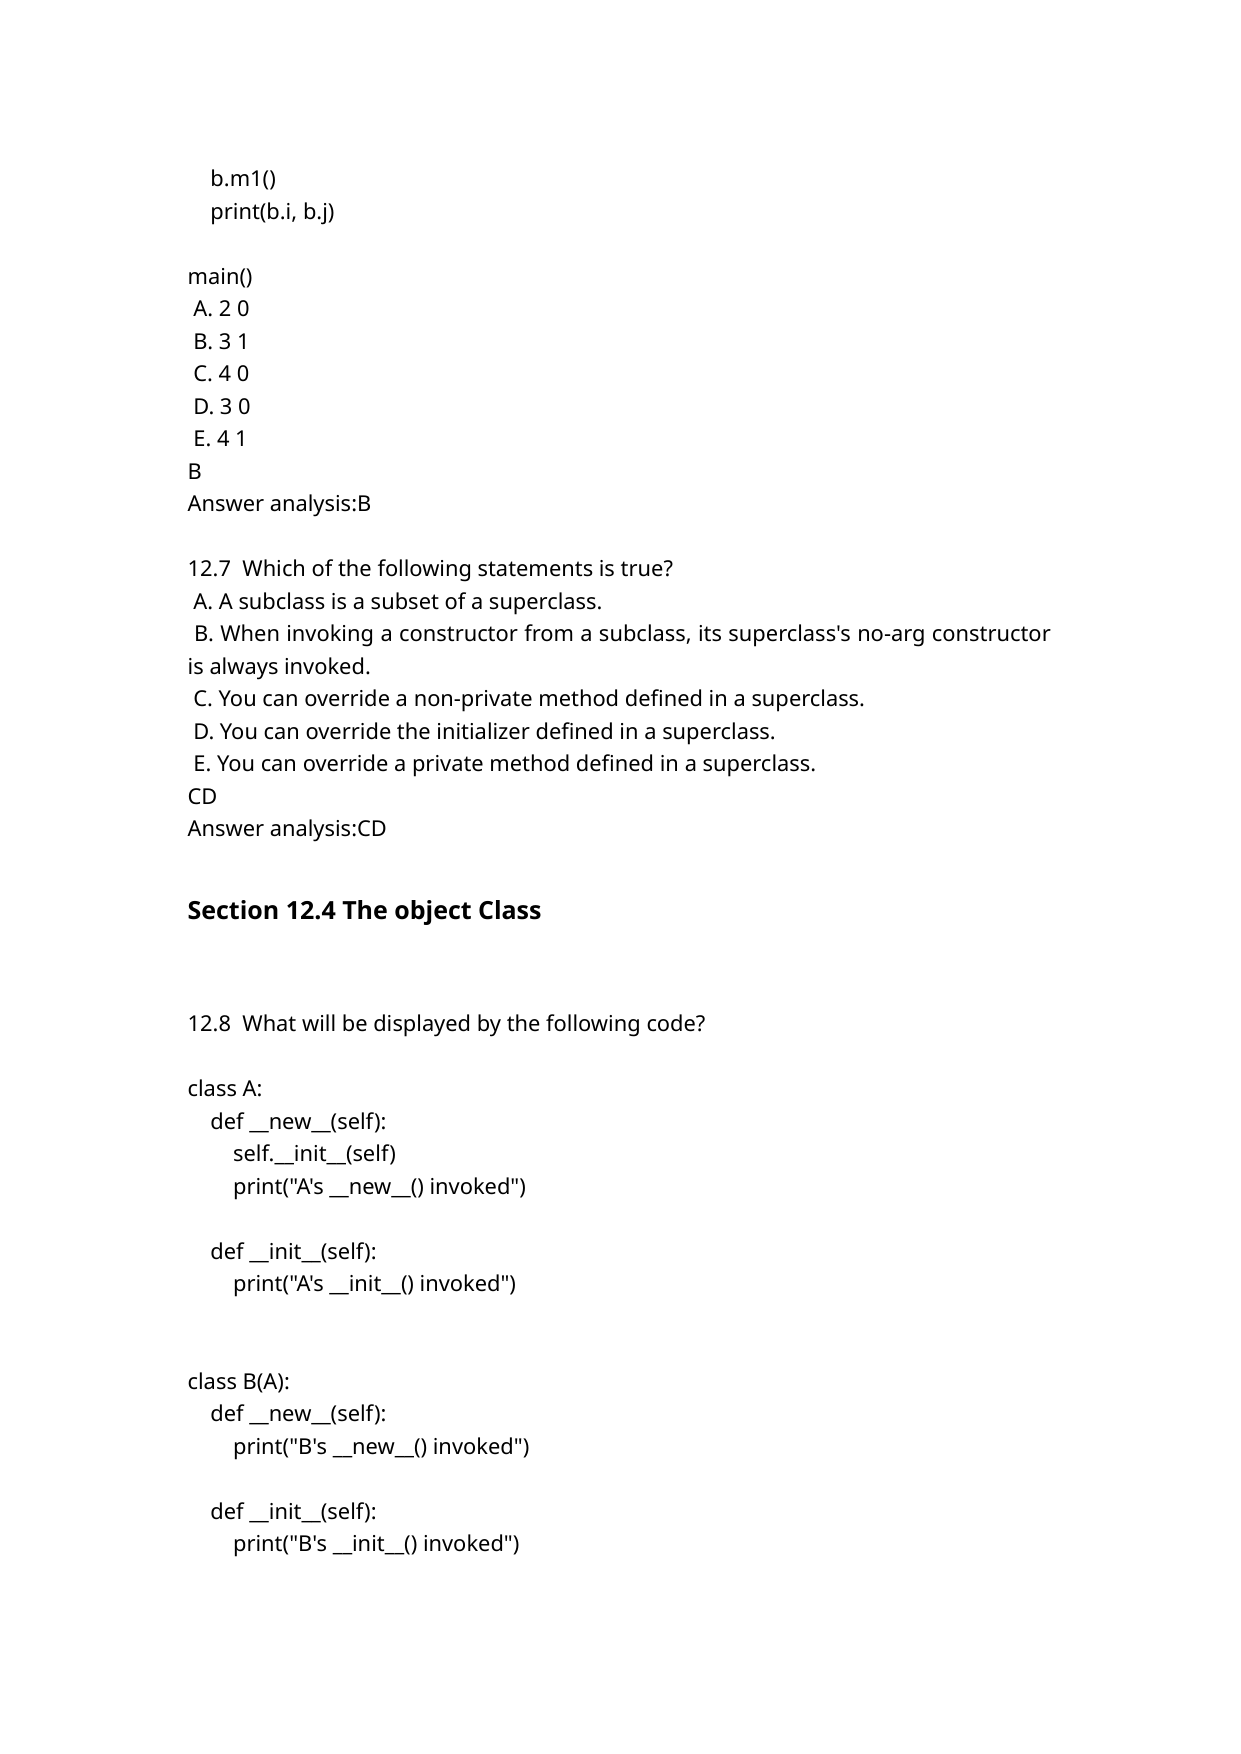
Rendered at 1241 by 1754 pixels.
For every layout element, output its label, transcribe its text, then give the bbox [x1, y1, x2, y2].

text A. 2 0 [187, 292, 1053, 324]
text self.__init__(self) [187, 1137, 1053, 1169]
text C. 4 0 [187, 357, 1053, 389]
text C. You can override a non-private method defined in a superclass. [187, 682, 1053, 714]
text 12.8 What will be displayed by the following code? [187, 1007, 1053, 1039]
text print("A's __new__() invoked") [187, 1169, 1053, 1202]
text def __new__(self): [187, 1104, 1053, 1137]
text b.m1() [187, 162, 1053, 194]
text B [187, 454, 1053, 487]
text class A: [187, 1072, 1053, 1104]
text Answer analysis:B [187, 487, 1053, 519]
text def __init__(self): [187, 1234, 1053, 1267]
text CD [187, 779, 1053, 812]
text E. 4 1 [187, 422, 1053, 454]
text def __new__(self): [187, 1397, 1053, 1429]
text class B(A): [187, 1364, 1053, 1397]
text A. A subclass is a subset of a superclass. [187, 584, 1053, 617]
text def __init__(self): [187, 1494, 1053, 1527]
text print("A's __init__() invoked") [187, 1267, 1053, 1299]
text print("B's __init__() invoked") [187, 1527, 1053, 1559]
text print(b.i, b.j) [187, 194, 1053, 227]
text print("B's __new__() invoked") [187, 1429, 1053, 1462]
text B. When invoking a constructor from a subclass, its superclass's no-arg constructor is always invoked. [187, 617, 1053, 682]
text D. 3 0 [187, 389, 1053, 422]
text B. 3 1 [187, 324, 1053, 357]
text Section 12.4 The object Class [187, 877, 1053, 942]
text 12.7 Which of the following statements is true? [187, 552, 1053, 584]
text main() [187, 259, 1053, 292]
text E. You can override a private method defined in a superclass. [187, 747, 1053, 779]
text Answer analysis:CD [187, 812, 1053, 844]
text D. You can override the initializer defined in a superclass. [187, 714, 1053, 747]
